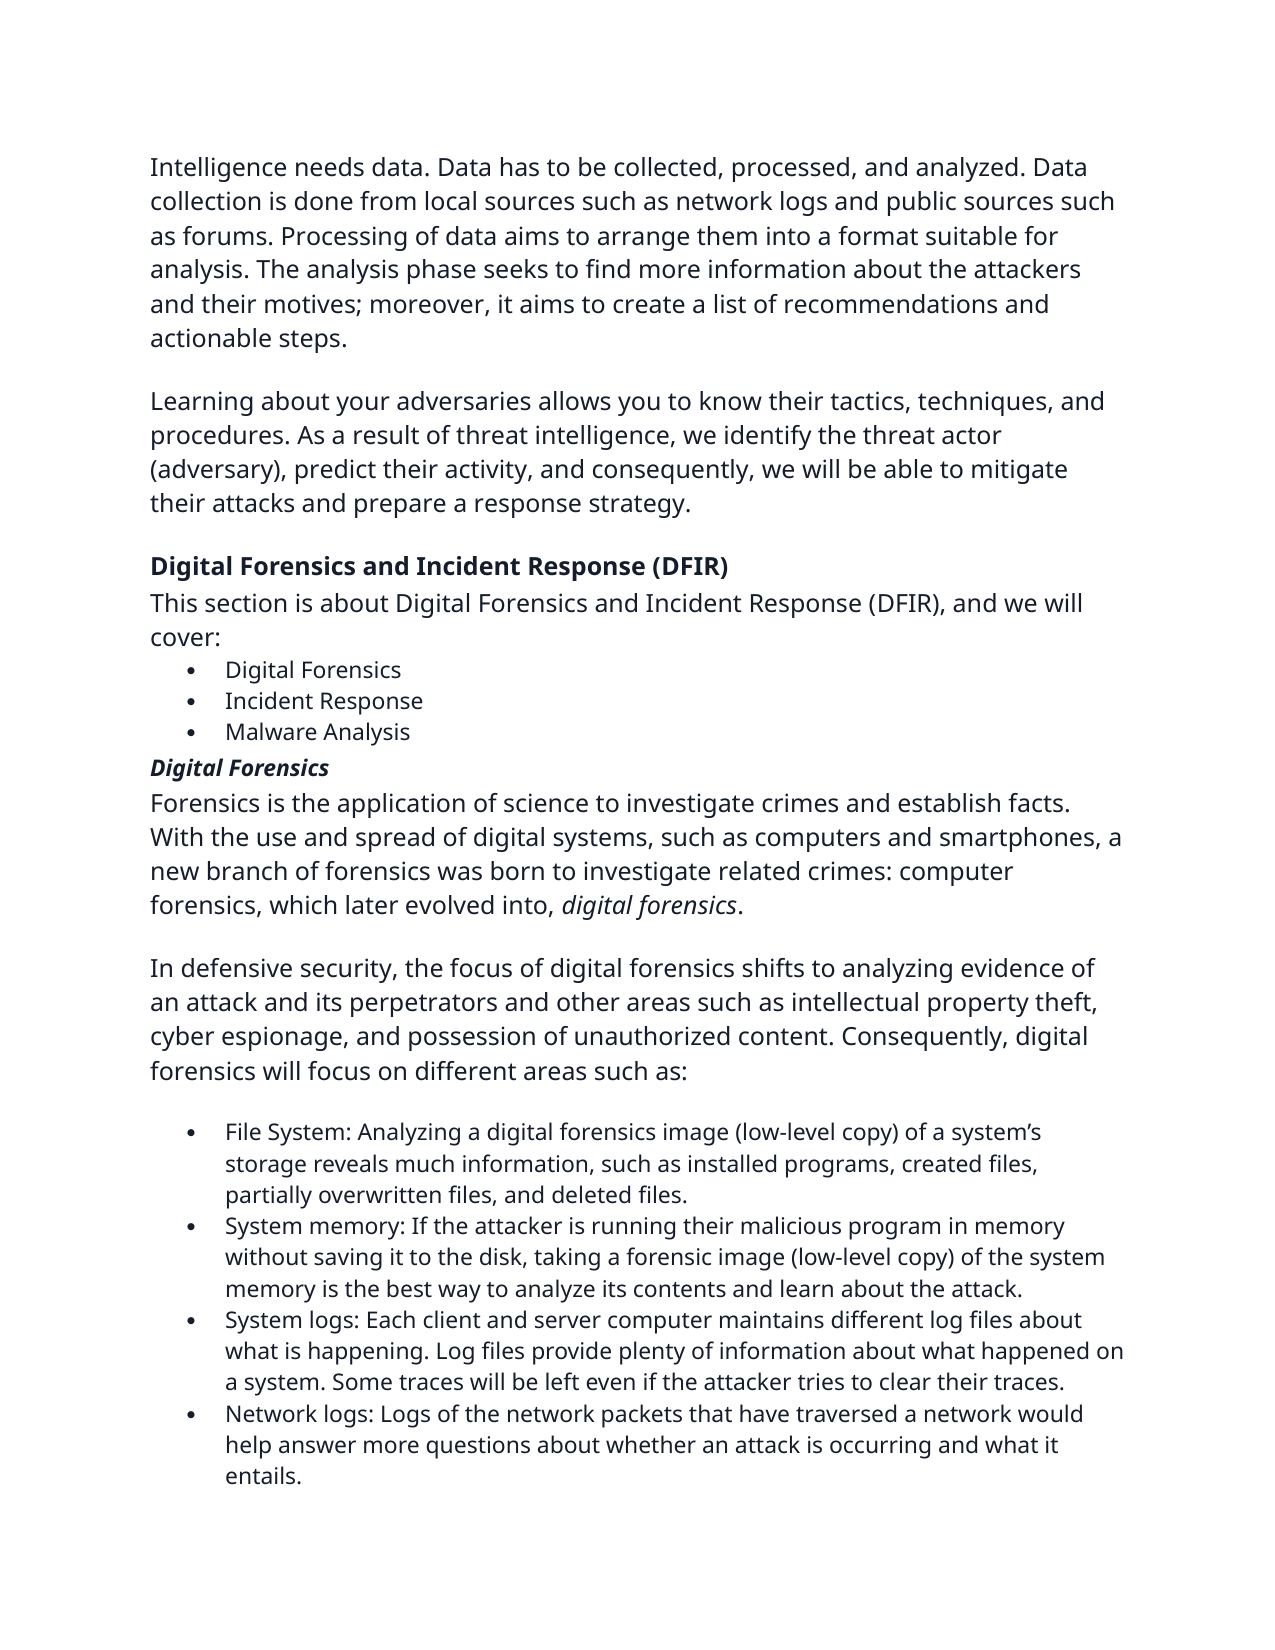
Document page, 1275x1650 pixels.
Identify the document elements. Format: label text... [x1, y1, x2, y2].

list Digital Forensics [187, 654, 1125, 685]
list File System: Analyzing a digital forensics image (low-level copy) of a system’s storage reveals much information, such as installed programs, created files, partially overwritten files, and deleted files. [187, 1116, 1125, 1210]
list Incident Response [187, 685, 1125, 716]
subtitle Digital Forensics [150, 752, 1125, 783]
text Learning about your adversaries allows you to know their tactics, techniques, and procedures. As a result of threat intelligence, we identify the threat actor (adversary), predict their activity, and consequently, we will be able to mitigate their attacks and prepare a response strategy. [150, 383, 1125, 520]
text Forensics is the application of science to investigate crimes and establish facts. With the use and spread of digital systems, such as computers and smartphones, a new branch of forensics was born to investigate related crimes: computer forensics, which later evolved into, digital forensics. [150, 786, 1125, 922]
subtitle Digital Forensics and Incident Response (DFIR) [150, 549, 1125, 583]
text In defensive security, the focus of digital forensics shifts to analyzing evidence of an attack and its perpetrators and other areas such as intellectual property theft, cyber espionage, and possession of unauthorized content. Consequently, digital forensics will focus on different areas such as: [150, 951, 1125, 1087]
list System memory: If the attacker is running their malicious program in memory without saving it to the disk, taking a forensic image (low-level copy) of the system memory is the best way to analyze its contents and learn about the attack. [187, 1210, 1125, 1304]
text This section is about Digital Forensics and Incident Response (DFIR), and we will cover: [150, 586, 1125, 654]
text Intelligence needs data. Data has to be collected, processed, and analyzed. Data collection is done from local sources such as network logs and public sources such as forums. Processing of data aims to arrange them into a format suitable for analysis. The analysis phase seeks to find more information about the attackers and their motives; moreover, it aims to create a list of recommendations and actionable steps. [150, 150, 1125, 354]
list System logs: Each client and server computer maintains different log files about what is happening. Log files provide plenty of information about what happened on a system. Some traces will be left even if the attacker tries to clear their traces. [187, 1304, 1125, 1398]
list Network logs: Logs of the network packets that have traversed a network would help answer more questions about whether an attack is occurring and what it entails. [187, 1398, 1125, 1491]
list Malware Analysis [187, 716, 1125, 748]
